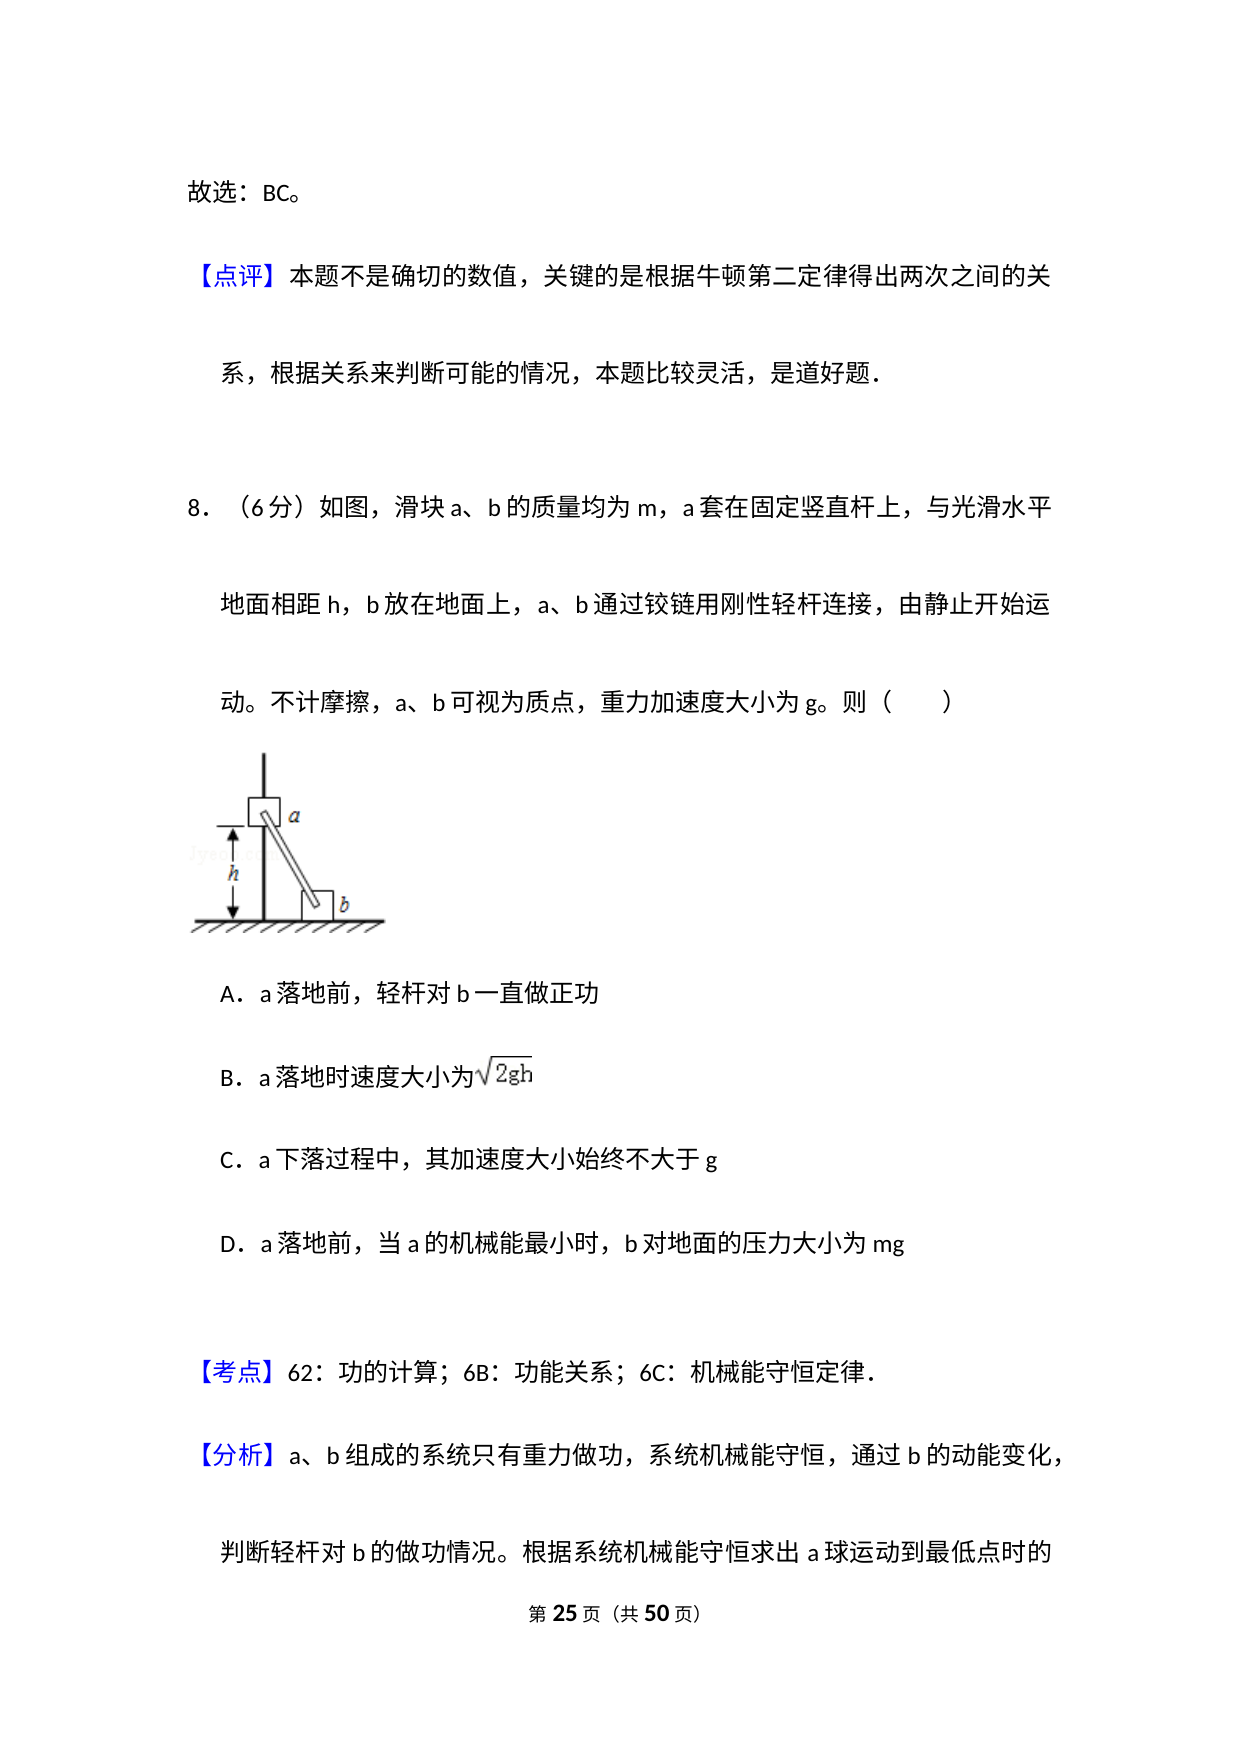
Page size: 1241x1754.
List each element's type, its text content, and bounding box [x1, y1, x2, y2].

text C．a下落过程中，其加速度大小始终不大于g [187, 1126, 1053, 1191]
text 【点评】本题不是确切的数值，关键的是根据牛顿第二定律得出两次之间的关系，根据关系来判断可能的情况，本题比较灵活，是道好题． [187, 242, 1053, 404]
text D．a落地前，当a的机械能最小时，b对地面的压力大小为mg [187, 1209, 1053, 1274]
text 【分析】a、b组成的系统只有重力做功，系统机械能守恒，通过b的动能变化，判断轻杆对b的做功情况。根据系统机械能守恒求出a球运动到最低点时的速度大小。 [187, 1421, 1053, 1583]
text 8．（6分）如图，滑块a、b的质量均为m，a套在固定竖直杆上，与光滑水平地面相距h，b放在地面上，a、b通过铰链用刚性轻杆连接，由静止开始运动。不计摩擦，a、b可视为质点，重力加速度大小为g。则（ ） [187, 473, 1053, 733]
text B．a落地时速度大小为 [187, 1042, 1053, 1107]
picture [475, 1056, 532, 1087]
text 【考点】62：功的计算；6B：功能关系；6C：机械能守恒定律．菁优网版权所有 [187, 1338, 1053, 1403]
picture [187, 750, 386, 933]
text A．a落地前，轻杆对b一直做正功 [187, 959, 1053, 1024]
text 故选：BC。 [187, 158, 1053, 223]
